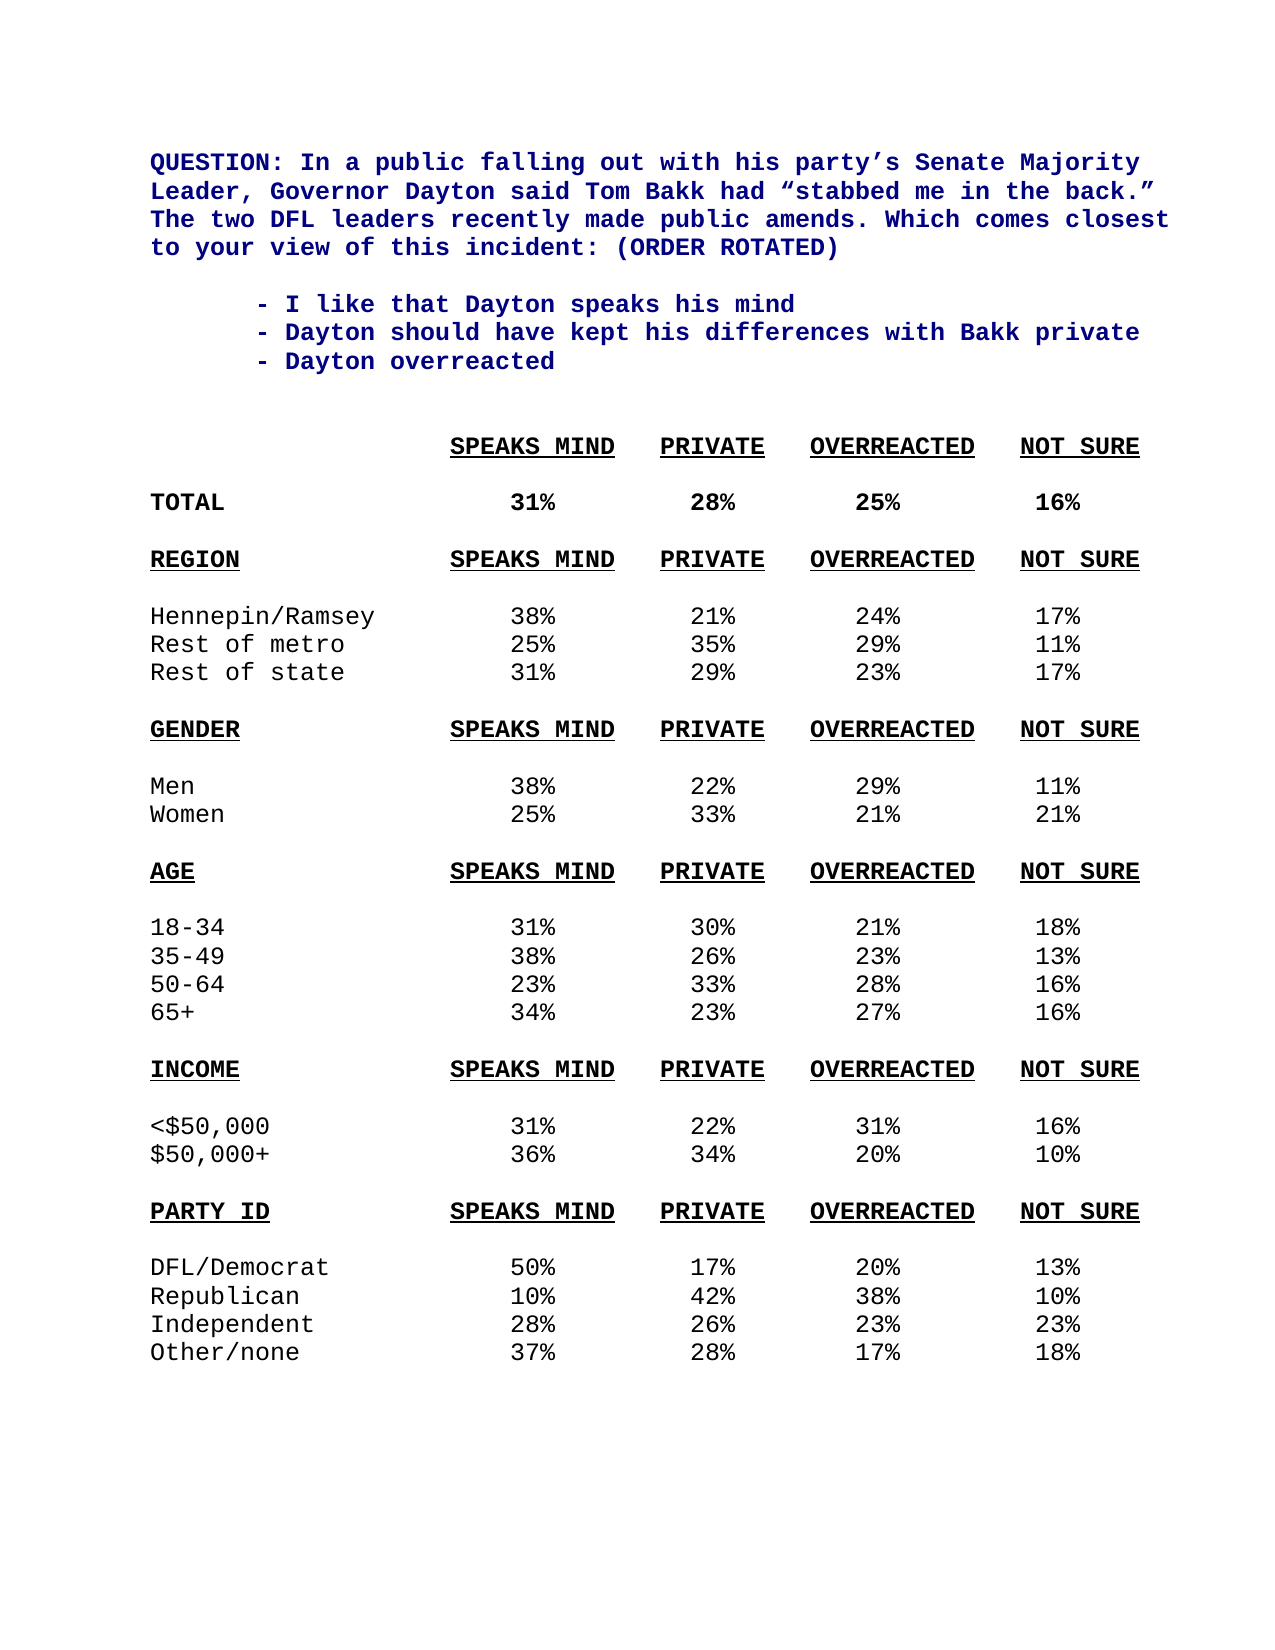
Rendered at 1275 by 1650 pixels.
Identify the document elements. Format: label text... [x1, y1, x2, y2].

list Republican 10% 42% 38% 10% [150, 1283, 1215, 1312]
list Women 25% 33% 21% 21% [150, 802, 1215, 830]
list SPEAKS MIND PRIVATE OVERREACTED NOT SURE [150, 433, 1215, 462]
list $50,000+ 36% 34% 20% 10% [150, 1142, 1215, 1170]
list Other/none 37% 28% 17% 18% [150, 1340, 1215, 1368]
list TOTAL 31% 28% 25% 16% [150, 490, 1162, 518]
list PARTY ID SPEAKS MIND PRIVATE OVERREACTED NOT SURE [150, 1198, 1215, 1227]
list <$50,000 31% 22% 31% 16% [150, 1113, 1215, 1142]
list 35-49 38% 26% 23% 13% [150, 943, 1215, 972]
list Rest of state 31% 29% 23% 17% [150, 660, 1215, 688]
list - I like that Dayton speaks his mind [150, 292, 1200, 320]
list GENDER SPEAKS MIND PRIVATE OVERREACTED NOT SURE [150, 717, 1215, 745]
list - Dayton should have kept his differences with Bakk private [150, 320, 1200, 348]
list Rest of metro 25% 35% 29% 11% [150, 632, 1215, 660]
list INCOME SPEAKS MIND PRIVATE OVERREACTED NOT SURE [150, 1057, 1215, 1085]
list 50-64 23% 33% 28% 16% [150, 972, 1215, 1000]
list REGION SPEAKS MIND PRIVATE OVERREACTED NOT SURE [150, 547, 1215, 575]
list 18-34 31% 30% 21% 18% [150, 915, 1215, 943]
list QUESTION: In a public falling out with his party’s Senate Majority Leader, Governor Dayton said Tom Bakk had “stabbed me in the back.” The two DFL leaders recently made public amends. Which comes closest to your view of this incident: (ORDER ROTATED) [150, 150, 1200, 263]
list Independent 28% 26% 23% 23% [150, 1312, 1125, 1340]
list 65+ 34% 23% 27% 16% [150, 1000, 1215, 1028]
list Hennepin/Ramsey 38% 21% 24% 17% [150, 603, 1215, 632]
list DFL/Democrat 50% 17% 20% 13% [150, 1255, 1215, 1283]
list Men 38% 22% 29% 11% [150, 773, 1215, 802]
list AGE SPEAKS MIND PRIVATE OVERREACTED NOT SURE [150, 858, 1215, 887]
list - Dayton overreacted [150, 348, 1200, 377]
